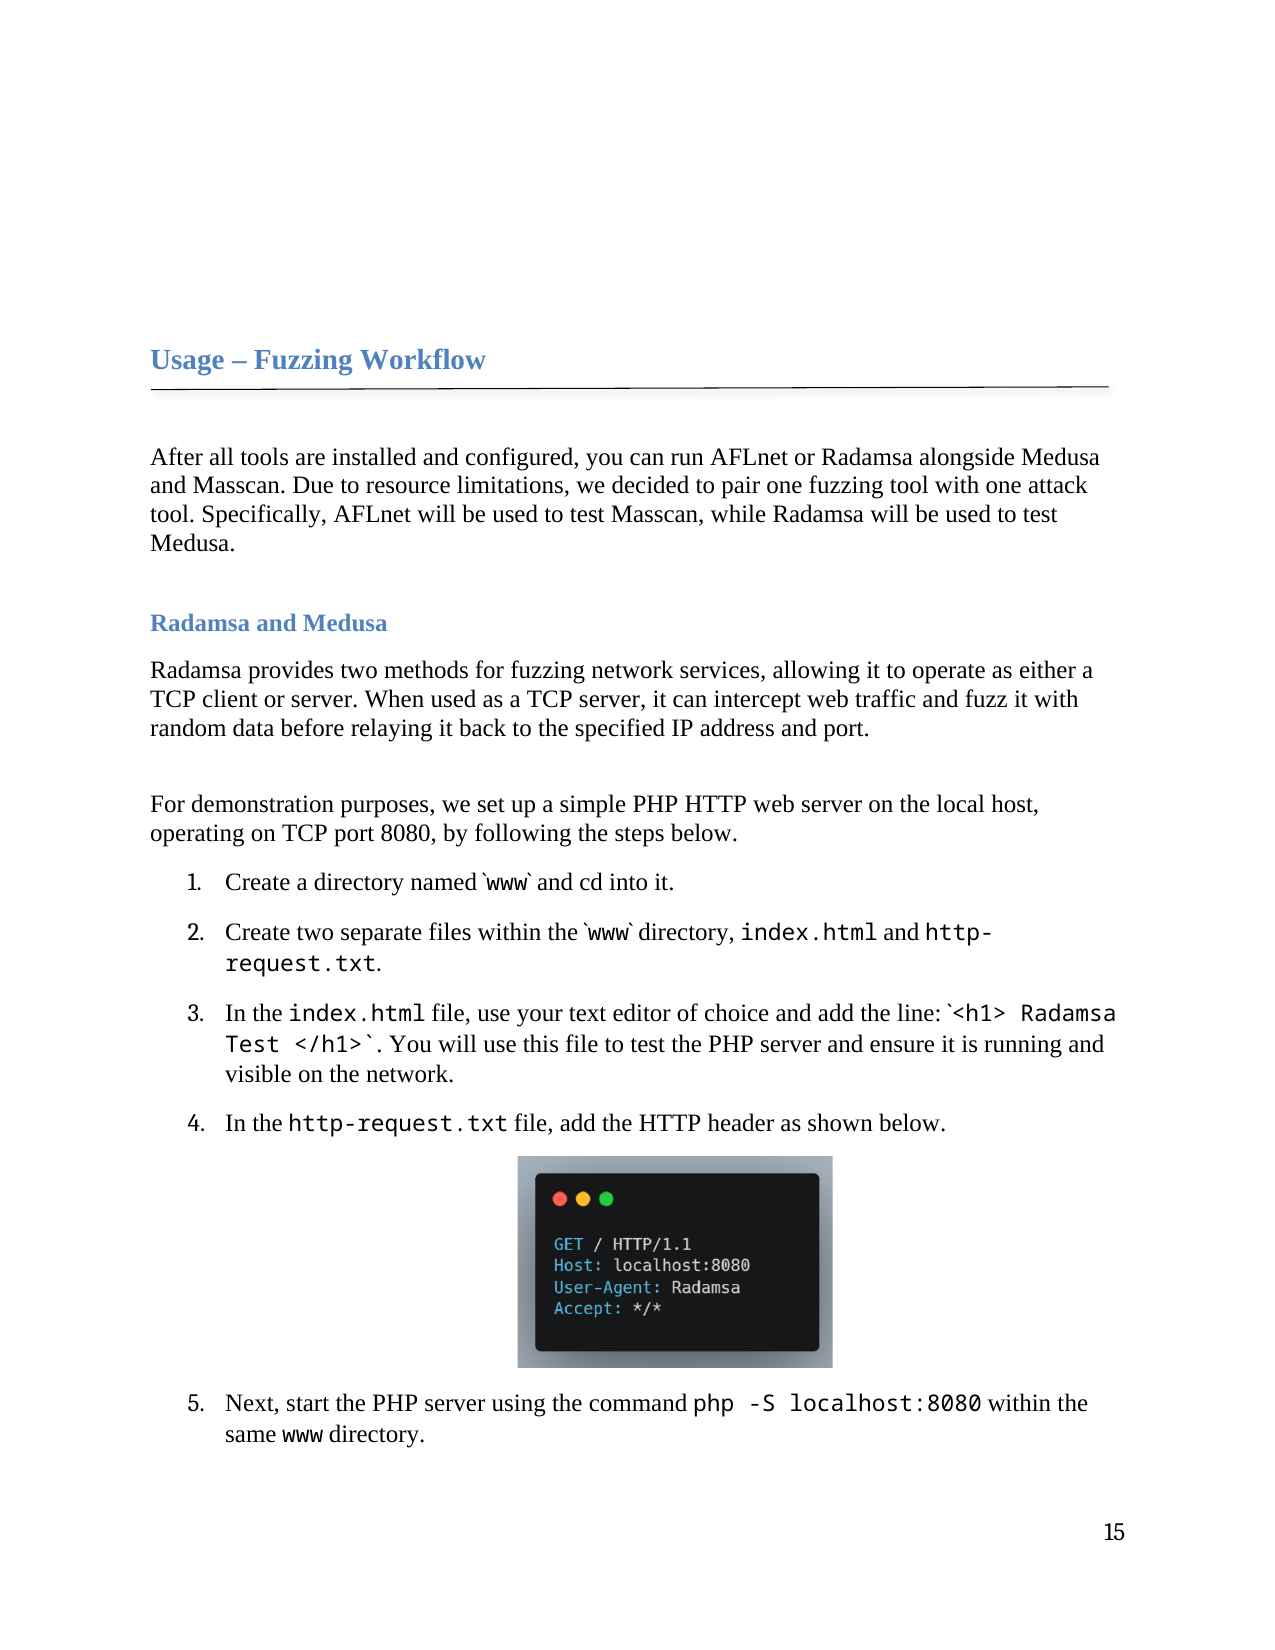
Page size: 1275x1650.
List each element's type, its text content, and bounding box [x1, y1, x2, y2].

list In the http-request.txt file, add the HTTP header as shown below. [187, 1107, 1125, 1138]
list Next, start the PHP server using the command php -S localhost:8080 within the same www directory. [187, 1387, 1125, 1449]
subtitle Usage – Fuzzing Workflow [150, 342, 1125, 376]
list Create two separate files within the `www` directory, index.html and http-request.txt. [187, 916, 1125, 978]
text Radamsa and Medusa [150, 608, 1125, 637]
picture [517, 1156, 833, 1368]
text Radamsa provides two methods for fuzzing network services, allowing it to operate as either a TCP client or server. When used as a TCP server, it can intercept web traffic and fuzz it with random data before relaying it back to the specified IP address and port. [150, 656, 1125, 771]
text For demonstration purposes, we set up a simple PHP HTTP web server on the local host, operating on TCP port 8080, by following the steps below. [150, 789, 1125, 847]
list In the index.html file, use your text editor of choice and add the line: `<h1> Radamsa Test </h1>`. You will use this file to test the PHP server and ensure it is running and visible on the network. [187, 997, 1125, 1088]
text After all tools are installed and configured, you can run AFLnet or Radamsa alongside Medusa and Masscan. Due to resource limitations, we decided to pair one fuzzing tool with one attack tool. Specifically, AFLnet will be used to test Masscan, while Radamsa will be used to test Medusa. [150, 442, 1125, 557]
list Create a directory named `www` and cd into it. [187, 866, 1125, 897]
